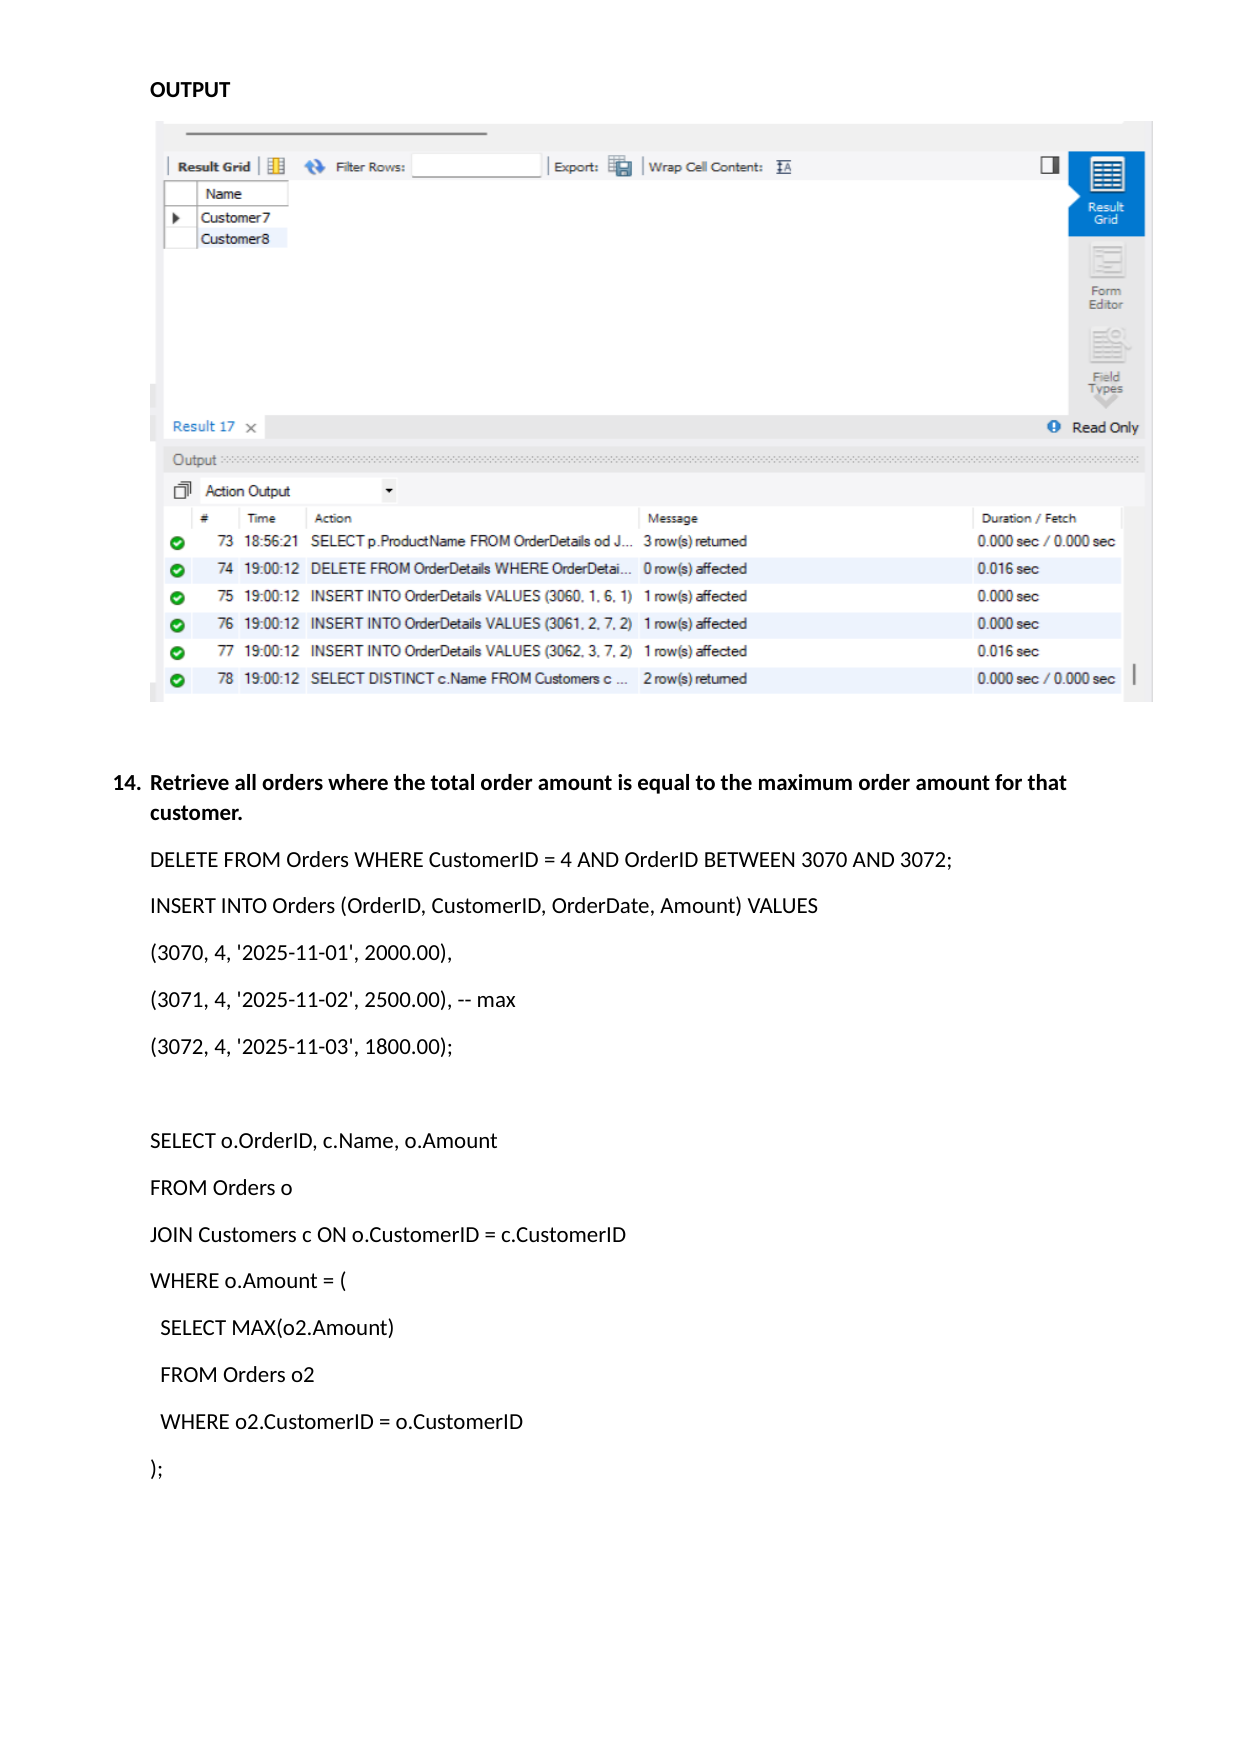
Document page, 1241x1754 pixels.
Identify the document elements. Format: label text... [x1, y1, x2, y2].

text SELECT MAX(o2.Amount) [150, 1313, 1165, 1341]
list Retrieve all orders where the total order amount is equal to the maximum order amount for that customer. [112, 768, 1165, 826]
text INSERT INTO Orders (OrderID, CustomerID, OrderDate, Amount) VALUES [150, 892, 1165, 919]
text WHERE o2.CustomerID = o.CustomerID [150, 1407, 1165, 1435]
text SELECT o.OrderID, c.Name, o.Amount [150, 1126, 1165, 1154]
text FROM Orders o [150, 1173, 1165, 1201]
picture [150, 121, 1153, 702]
text (3070, 4, '2025-11-01', 2000.00), [150, 938, 1165, 966]
text ); [150, 1454, 1165, 1482]
text OUTPUT [150, 75, 1165, 103]
text (3071, 4, '2025-11-02', 2500.00), -- max [150, 985, 1165, 1013]
text WHERE o.Amount = ( [150, 1267, 1165, 1294]
text FROM Orders o2 [150, 1360, 1165, 1388]
text (3072, 4, '2025-11-03', 1800.00); [150, 1032, 1165, 1060]
text JOIN Customers c ON o.CustomerID = c.CustomerID [150, 1220, 1165, 1248]
text DELETE FROM Orders WHERE CustomerID = 4 AND OrderID BETWEEN 3070 AND 3072; [150, 845, 1165, 873]
